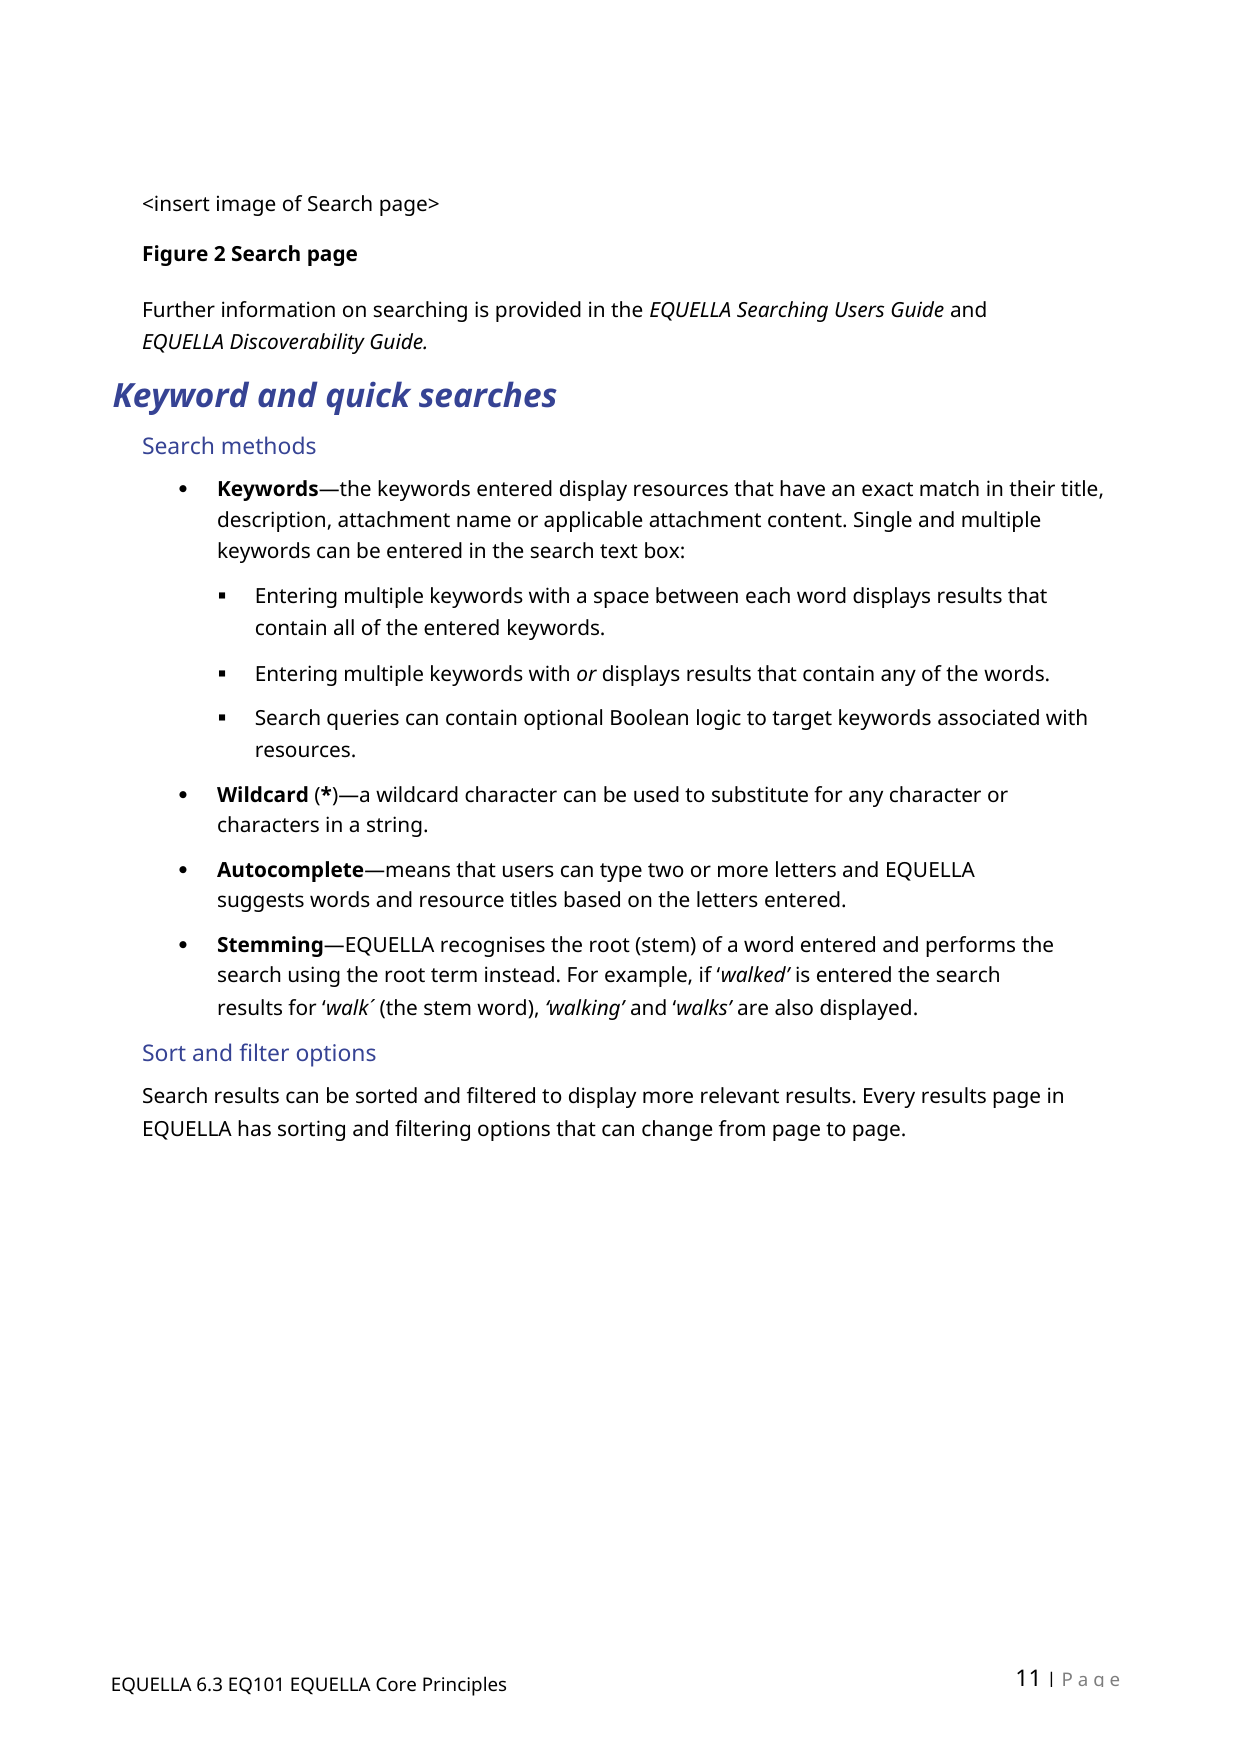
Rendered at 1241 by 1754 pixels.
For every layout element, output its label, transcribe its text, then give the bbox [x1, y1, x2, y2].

subtitle Figure 2 Search page [142, 239, 1146, 267]
text <insert image of Search page> [142, 189, 1146, 218]
text Further information on searching is provided in the EQUELLA Searching Users Guide and [142, 295, 1146, 324]
text results for ‘walk´ (the stem word), ‘walking’ and ‘walks’ are also displayed. [217, 993, 1146, 1021]
subtitle Keyword and quick searches [112, 372, 1146, 418]
list Autocomplete—means that users can type two or more letters and EQUELLA suggests words and resource titles based on the letters entered. [179, 855, 1037, 914]
list Stemming—EQUELLA recognises the root (stem) of a word entered and performs the search using the root term instead. For example, if ‘walked’ is entered the search [179, 930, 1121, 989]
text EQUELLA Discoverability Guide. [142, 327, 1146, 356]
list Wildcard (*)—a wildcard character can be used to substitute for any character or characters in a string. [179, 780, 1083, 839]
text Search results can be sorted and filtered to display more relevant results. Every results page in EQUELLA has sorting and filtering options that can change from page to page. [142, 1081, 1120, 1142]
list Entering multiple keywords with or displays results that contain any of the words. [217, 659, 1146, 687]
subtitle Search methods [142, 430, 1146, 461]
list Entering multiple keywords with a space between each word displays results that contain all of the entered keywords. [217, 581, 1109, 642]
list Keywords—the keywords entered display resources that have an exact match in their title, description, attachment name or applicable attachment content. Single and multiple keywords can be entered in the search text box: [179, 474, 1121, 565]
subtitle Sort and filter options [142, 1037, 1146, 1068]
list Search queries can contain optional Boolean logic to target keywords associated with resources. [217, 703, 1097, 764]
